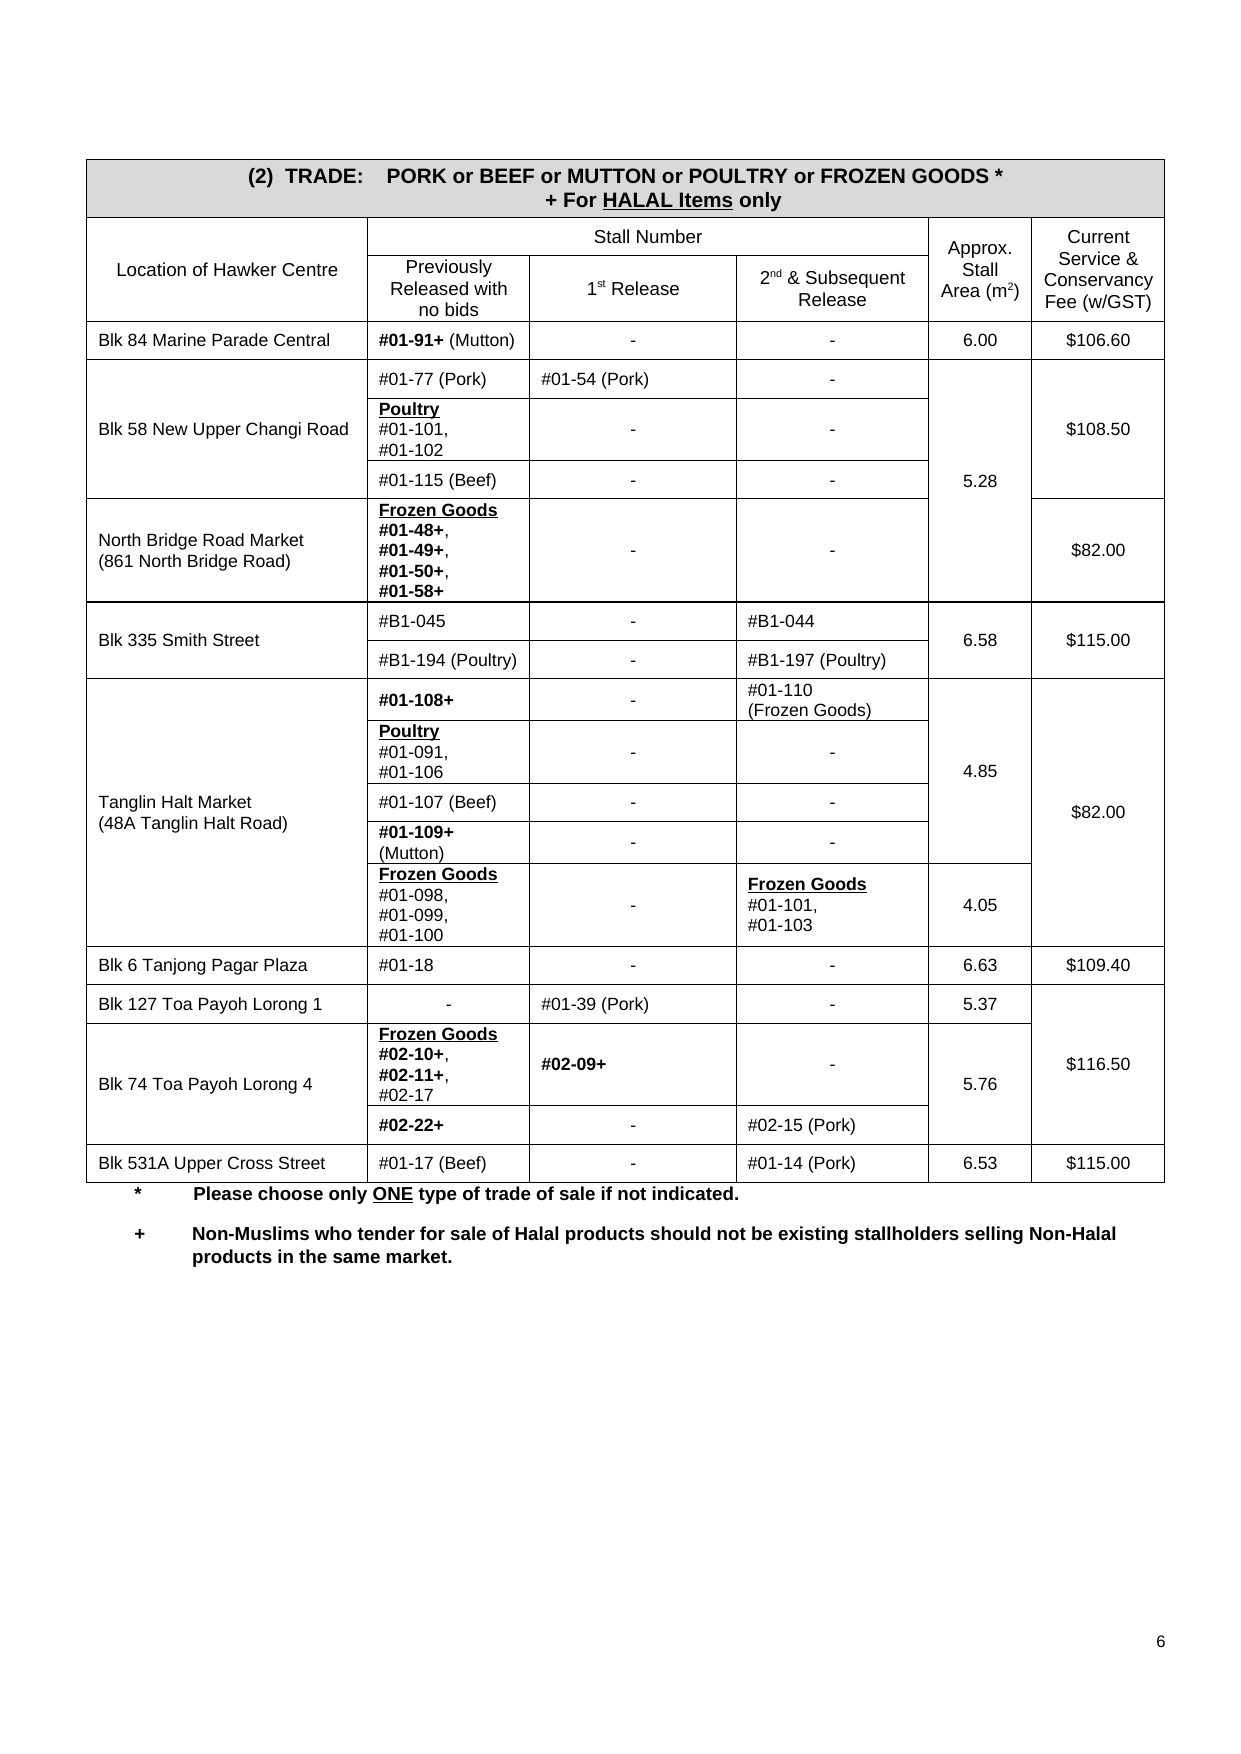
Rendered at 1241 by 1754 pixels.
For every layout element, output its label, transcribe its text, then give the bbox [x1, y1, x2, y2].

text * Please choose only ONE type of trade of sale if not indicated. [134, 1183, 1165, 1204]
table_cell #B1-044 [737, 603, 928, 640]
table_cell - [530, 641, 736, 678]
table_cell $109.40 [1032, 947, 1164, 984]
table_cell Frozen Goods #02-10+, #02-11+, #02-17 [368, 1024, 529, 1105]
table_cell Blk 127 Toa Payoh Lorong 1 [87, 985, 367, 1022]
table_cell - [530, 947, 736, 984]
table_cell Approx. Stall Area (m2) [929, 218, 1031, 321]
table_cell - [530, 322, 736, 359]
table_cell #01-107 (Beef) [368, 784, 529, 821]
table_cell North Bridge Road Market (861 North Bridge Road) [87, 499, 367, 601]
table_cell 1st Release [530, 256, 736, 321]
table_cell $115.00 [1032, 1145, 1164, 1182]
table_cell #01-108+ [368, 679, 529, 720]
table_cell Poultry #01-091, #01-106 [368, 721, 529, 782]
table_cell #01-91+ (Mutton) [368, 322, 529, 359]
table_cell Current Service & Conservancy Fee (w/GST) [1032, 218, 1164, 321]
table_cell 6.58 [929, 603, 1031, 678]
table_cell - [530, 603, 736, 640]
table_cell - [530, 784, 736, 821]
table_cell 4.85 [929, 679, 1031, 863]
table_cell #01-54 (Pork) [530, 360, 736, 398]
table_cell 5.28 [929, 360, 1031, 601]
table_header (2) TRADE: PORK or BEEF or MUTTON or POULTRY or FROZEN GOODS * + For HALAL Items only [87, 160, 1164, 217]
table_cell Location of Hawker Centre [87, 218, 367, 321]
table_cell - [737, 822, 928, 863]
table_cell Blk 531A Upper Cross Street [87, 1145, 367, 1182]
table_cell #01-17 (Beef) [368, 1145, 529, 1182]
table_cell Frozen Goods #01-098, #01-099, #01-100 [368, 864, 529, 946]
table_cell 5.37 [929, 985, 1031, 1022]
table_cell - [737, 784, 928, 821]
table_cell - [737, 499, 928, 601]
table_cell Poultry #01-101, #01-102 [368, 399, 529, 460]
table_cell 4.05 [929, 864, 1031, 946]
table_cell $82.00 [1032, 679, 1164, 946]
table_cell #B1-045 [368, 603, 529, 640]
table_cell 6.53 [929, 1145, 1031, 1182]
table_cell #01-115 (Beef) [368, 461, 529, 498]
table_cell #01-39 (Pork) [530, 985, 736, 1022]
table_cell - [368, 985, 529, 1022]
table_cell - [530, 499, 736, 601]
table_cell - [737, 461, 928, 498]
table_cell Stall Number [368, 218, 928, 255]
table_cell 6.00 [929, 322, 1031, 359]
table_cell - [737, 985, 928, 1022]
table_cell $115.00 [1032, 603, 1164, 678]
table_cell #B1-197 (Poultry) [737, 641, 928, 678]
table_cell #02-09+ [530, 1024, 736, 1105]
table_cell - [737, 360, 928, 398]
table_cell 5.76 [929, 1024, 1031, 1143]
table_cell Frozen Goods #01-48+, #01-49+, #01-50+, #01-58+ [368, 499, 529, 601]
table_cell - [530, 1145, 736, 1182]
table_cell - [737, 947, 928, 984]
table_cell - [530, 679, 736, 720]
table_cell Blk 84 Marine Parade Central [87, 322, 367, 359]
table_cell - [530, 822, 736, 863]
table_cell #01-77 (Pork) [368, 360, 529, 398]
table_cell #B1-194 (Poultry) [368, 641, 529, 678]
table_cell Previously Released with no bids [368, 256, 529, 321]
table_cell - [530, 461, 736, 498]
table_cell Blk 74 Toa Payoh Lorong 4 [87, 1024, 367, 1143]
table_cell - [530, 721, 736, 782]
table_cell Blk 58 New Upper Changi Road [87, 360, 367, 498]
table_cell - [737, 721, 928, 782]
table_cell 6.63 [929, 947, 1031, 984]
table_cell $116.50 [1032, 985, 1164, 1143]
table_cell - [737, 399, 928, 460]
table_cell $106.60 [1032, 322, 1164, 359]
table_cell - [530, 864, 736, 946]
table_cell #02-15 (Pork) [737, 1106, 928, 1143]
table_cell $108.50 [1032, 360, 1164, 498]
table_cell Tanglin Halt Market (48A Tanglin Halt Road) [87, 679, 367, 946]
table_cell Blk 335 Smith Street [87, 603, 367, 678]
table_cell - [530, 1106, 736, 1143]
table_cell - [737, 1024, 928, 1105]
table_cell - [530, 399, 736, 460]
table_cell #01-14 (Pork) [737, 1145, 928, 1182]
table_cell #01-18 [368, 947, 529, 984]
table_cell #01-110 (Frozen Goods) [737, 679, 928, 720]
table_cell Blk 6 Tanjong Pagar Plaza [87, 947, 367, 984]
text + Non-Muslims who tender for sale of Halal products should not be existing stallholders selling Non-Halal products in the same market. [134, 1223, 1165, 1268]
table_cell - [737, 322, 928, 359]
table_cell Frozen Goods #01-101, #01-103 [737, 864, 928, 946]
table_cell #01-109+ (Mutton) [368, 822, 529, 863]
table_cell #02-22+ [368, 1106, 529, 1143]
table_cell 2nd & Subsequent Release [737, 256, 928, 321]
table_cell $82.00 [1032, 499, 1164, 601]
